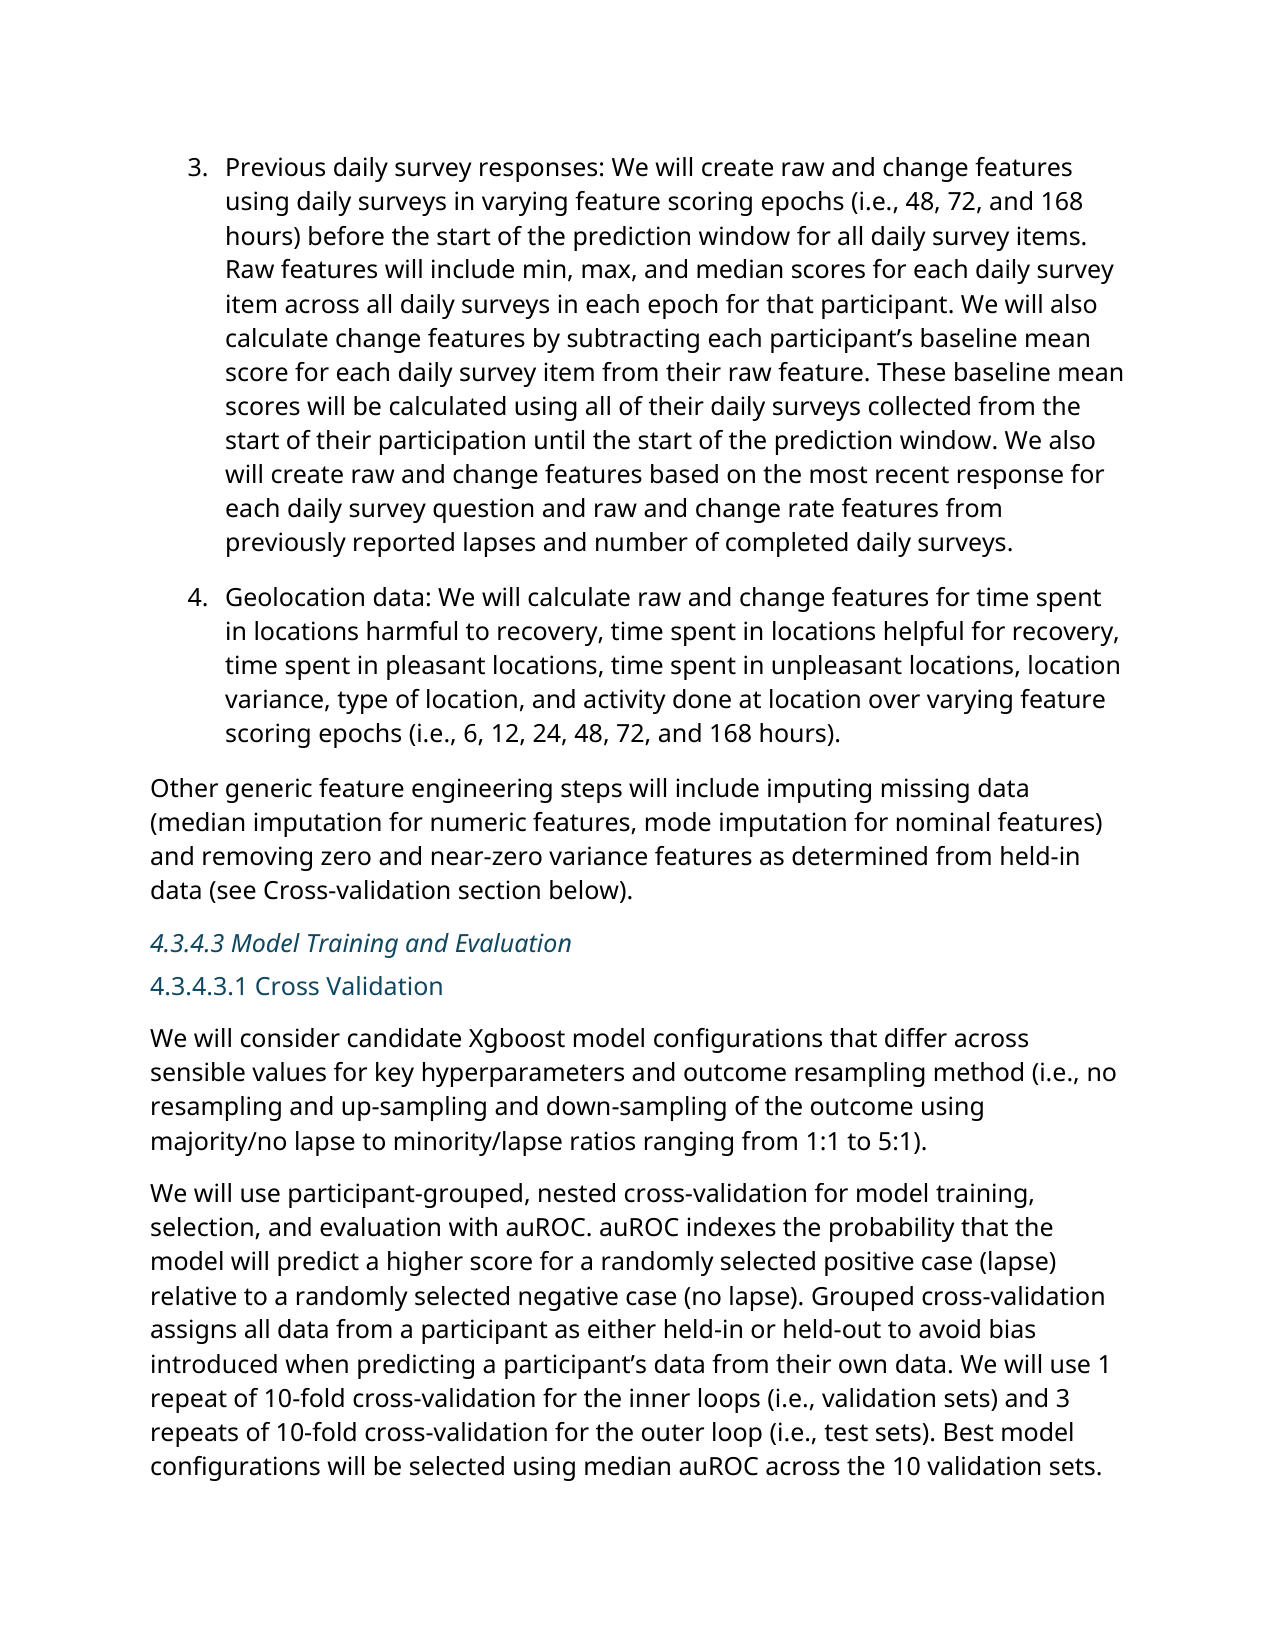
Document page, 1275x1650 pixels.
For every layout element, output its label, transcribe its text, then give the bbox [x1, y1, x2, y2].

text Other generic feature engineering steps will include imputing missing data (median imputation for numeric features, mode imputation for nominal features) and removing zero and near-zero variance features as determined from held-in data (see Cross-validation section below). [150, 771, 1125, 907]
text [150, 1176, 1125, 1482]
subtitle 4.3.4.3 Model Training and Evaluation [150, 926, 1125, 960]
list Previous daily survey responses: We will create raw and change features using daily surveys in varying feature scoring epochs (i.e., 48, 72, and 168 hours) before the start of the prediction window for all daily survey items. Raw features will include min, max, and median scores for each daily survey item across all daily surveys in each epoch for that participant. We will also calculate change features by subtracting each participant’s baseline mean score for each daily survey item from their raw feature. These baseline mean scores will be calculated using all of their daily surveys collected from the start of their participation until the start of the prediction window. We also will create raw and change features based on the most recent response for each daily survey question and raw and change rate features from previously reported lapses and number of completed daily surveys. [187, 150, 1125, 559]
text We will consider candidate Xgboost model configurations that differ across sensible values for key hyperparameters and outcome resampling method (i.e., no resampling and up-sampling and down-sampling of the outcome using majority/no lapse to minority/lapse ratios ranging from 1:1 to 5:1). [150, 1021, 1125, 1157]
list Geolocation data: We will calculate raw and change features for time spent in locations harmful to recovery, time spent in locations helpful for recovery, time spent in pleasant locations, time spent in unpleasant locations, location variance, type of location, and activity done at location over varying feature scoring epochs (i.e., 6, 12, 24, 48, 72, and 168 hours). [187, 579, 1125, 750]
subtitle 4.3.4.3.1 Cross Validation [150, 968, 1125, 1002]
